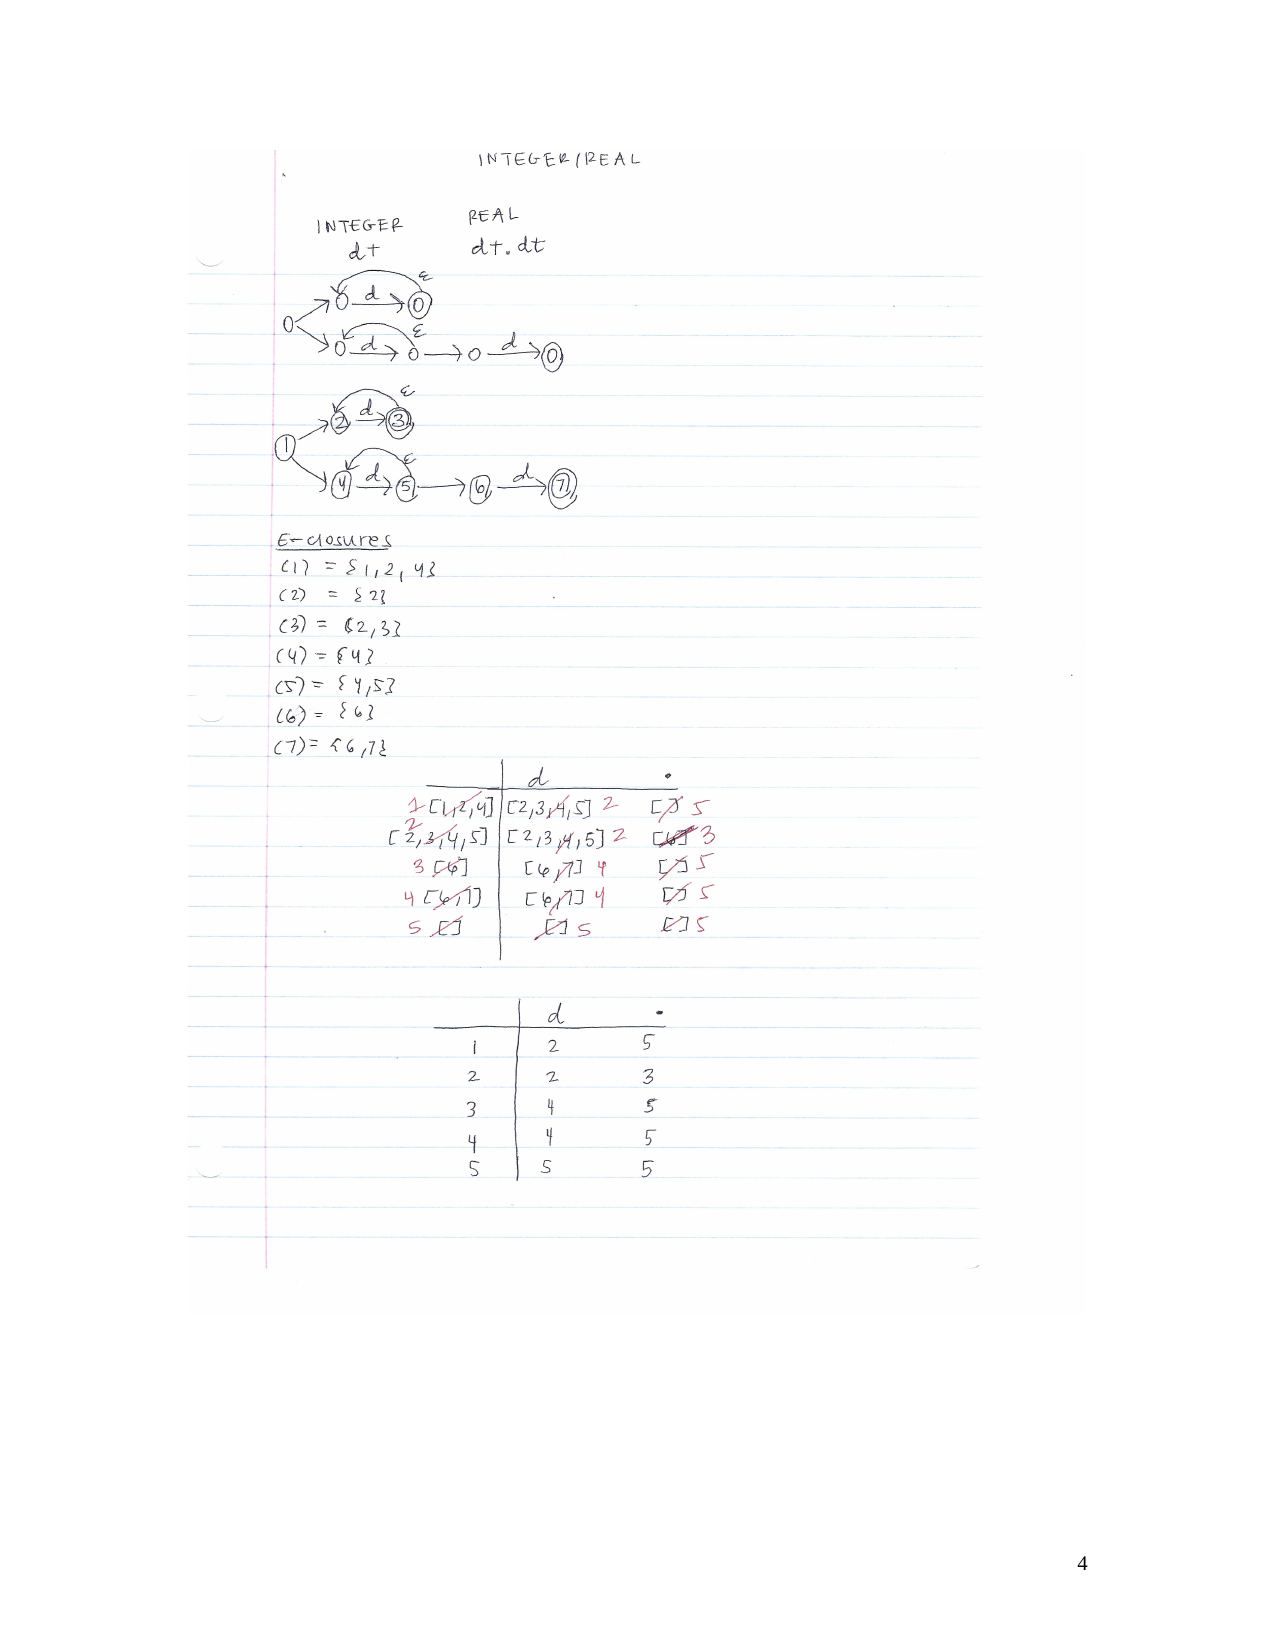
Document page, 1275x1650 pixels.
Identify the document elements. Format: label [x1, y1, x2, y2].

picture [187, 150, 1086, 1313]
